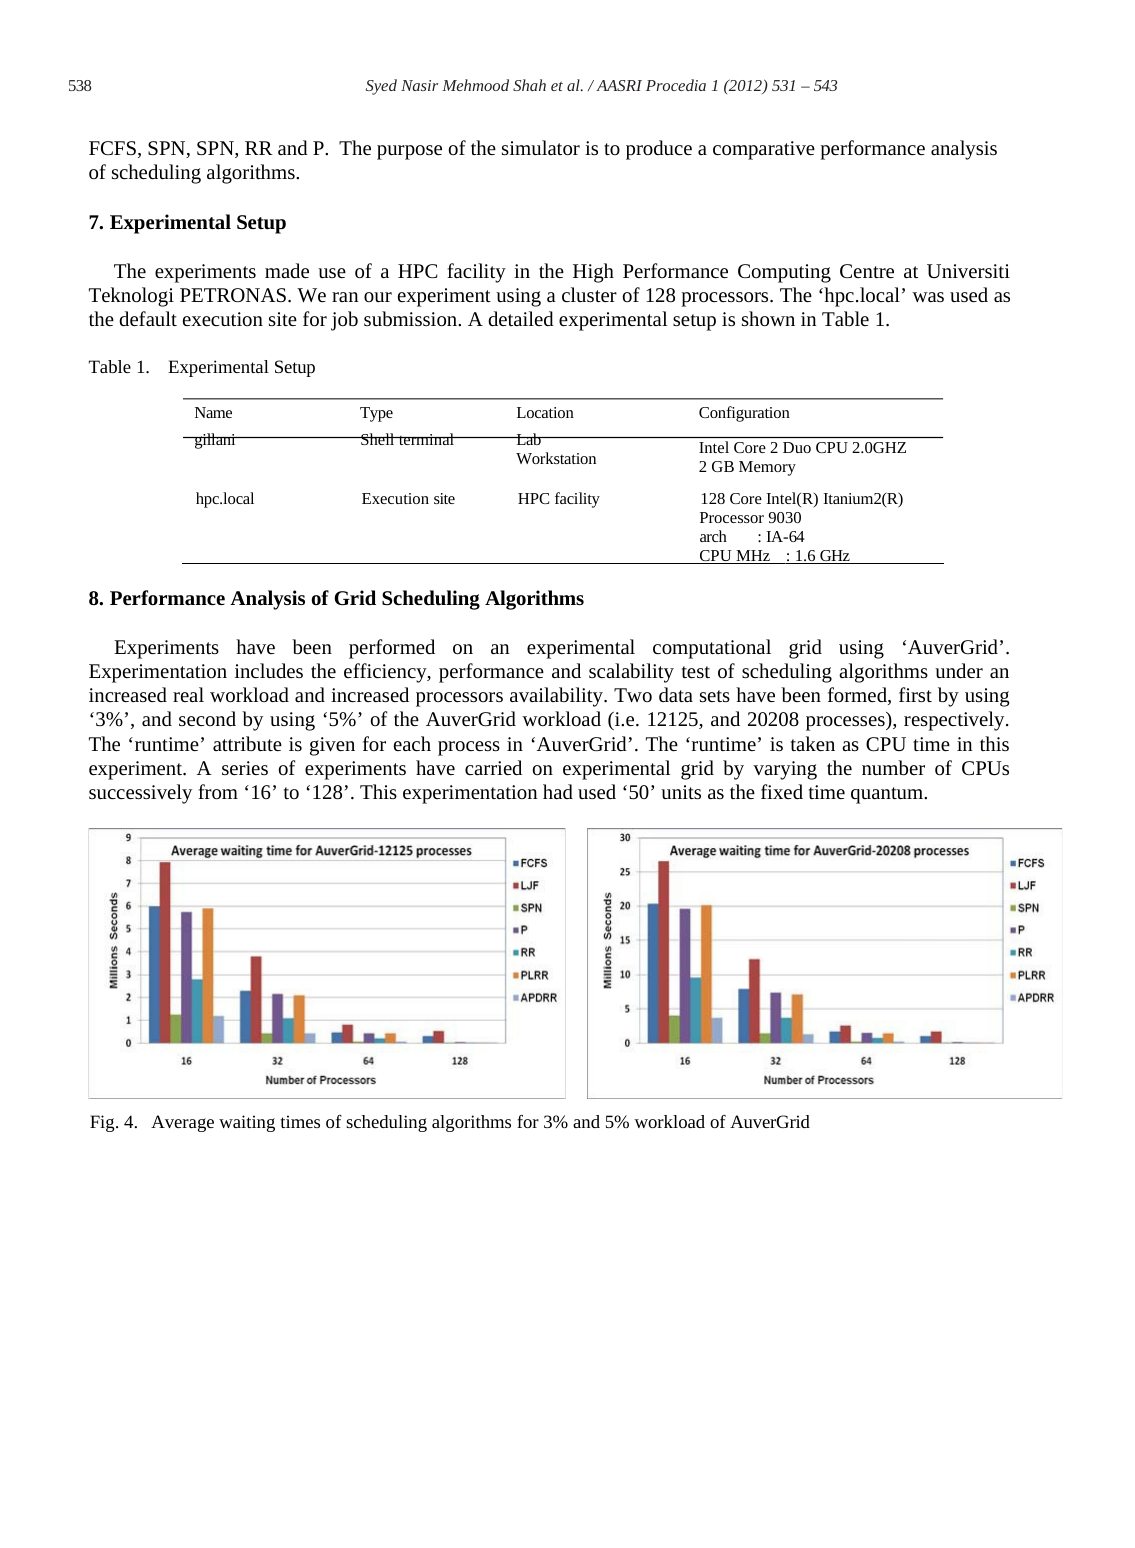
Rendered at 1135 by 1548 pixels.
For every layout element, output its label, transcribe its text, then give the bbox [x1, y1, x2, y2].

picture [88, 828, 566, 1099]
text Table 1. Experimental Setup [88, 356, 1074, 378]
text CPU MHz : 1.6 GHz [54, 546, 1071, 565]
text hpc.local Execution site HPC facility 128 Core Intel(R) Itanium2(R) [54, 489, 1045, 508]
text Experiments have been performed on an experimental computational grid using ‘AuverGrid’. Experimentation includes the efficiency, performance and scalability test of scheduling algorithms under an increased real workload and increased processors availability. Two data sets have been formed, first by using ‘3%’, and second by using ‘5%’ of the AuverGrid workload (i.e. 12125, and 20208 processes), respectively. The ‘runtime’ attribute is given for each process in ‘AuverGrid’. The ‘runtime’ is taken as CPU time in this experiment. A series of experiments have carried on experimental grid by varying the number of CPUs successively from ‘16’ to ‘128’. This experimentation had used ‘50’ units as the fixed time quantum. [88, 635, 1011, 804]
text gillani Shell terminal Lab Workstation [194, 439, 599, 468]
text The experiments made use of a HPC facility in the High Performance Computing Centre at Universiti Teknologi PETRONAS. We ran our experiment using a cluster of 128 processors. The ‘hpc.local’ was used as the default execution site for job submission. A detailed experimental setup is shown in Table 1. [88, 259, 1011, 331]
subtitle Performance Analysis of Grid Scheduling Algorithms [88, 586, 1074, 610]
subtitle Experimental Setup [88, 210, 1074, 234]
text Intel Core 2 Duo CPU 2.0GHZ 2 GB Memory [699, 439, 908, 476]
text FCFS, SPN, SPN, RR and P. The purpose of the simulator is to produce a comparative performance analysis of scheduling algorithms. [88, 136, 1013, 184]
text Processor 9030 arch : IA-64 [695, 508, 806, 546]
picture [587, 828, 1063, 838]
text Name Type Location Configuration [194, 402, 1074, 422]
